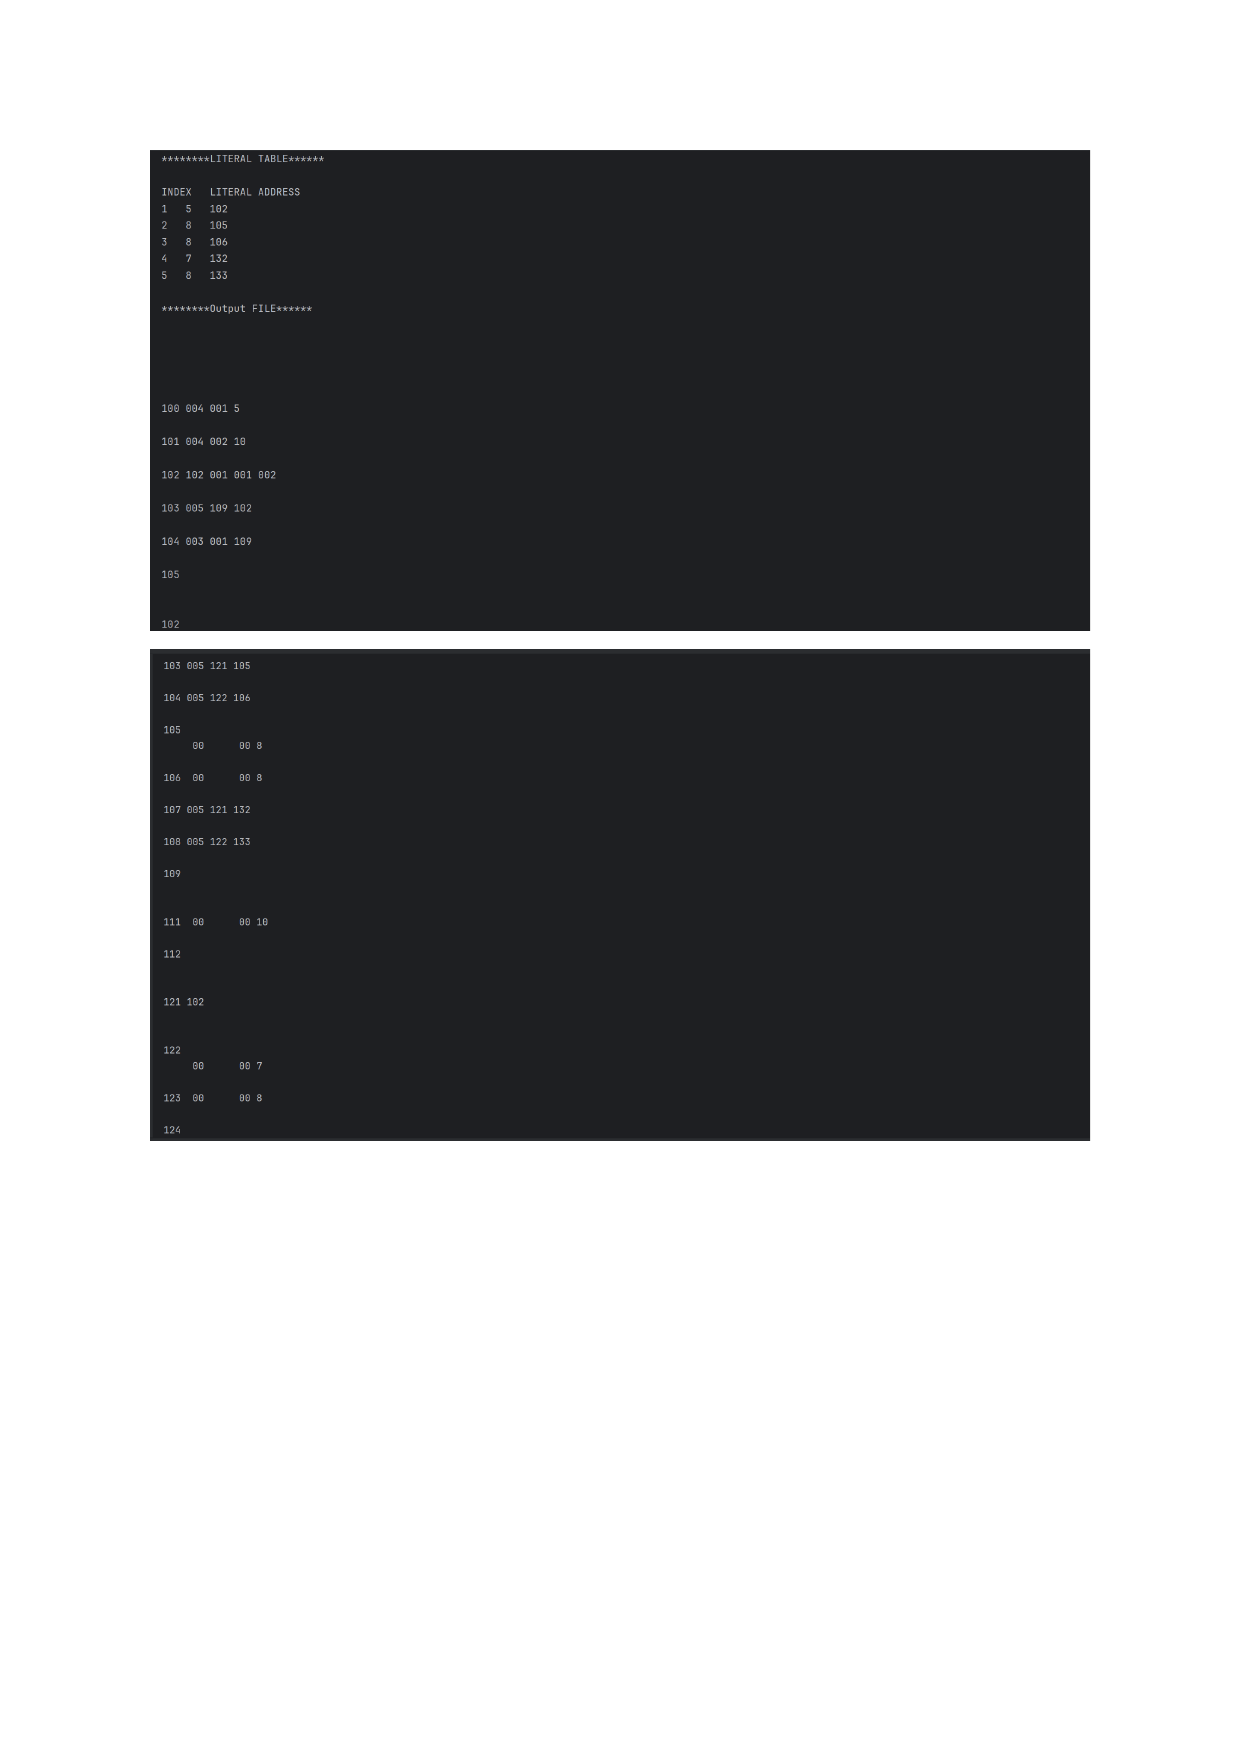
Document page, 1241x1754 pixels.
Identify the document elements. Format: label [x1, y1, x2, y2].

picture [150, 649, 1091, 1141]
picture [150, 150, 1091, 631]
